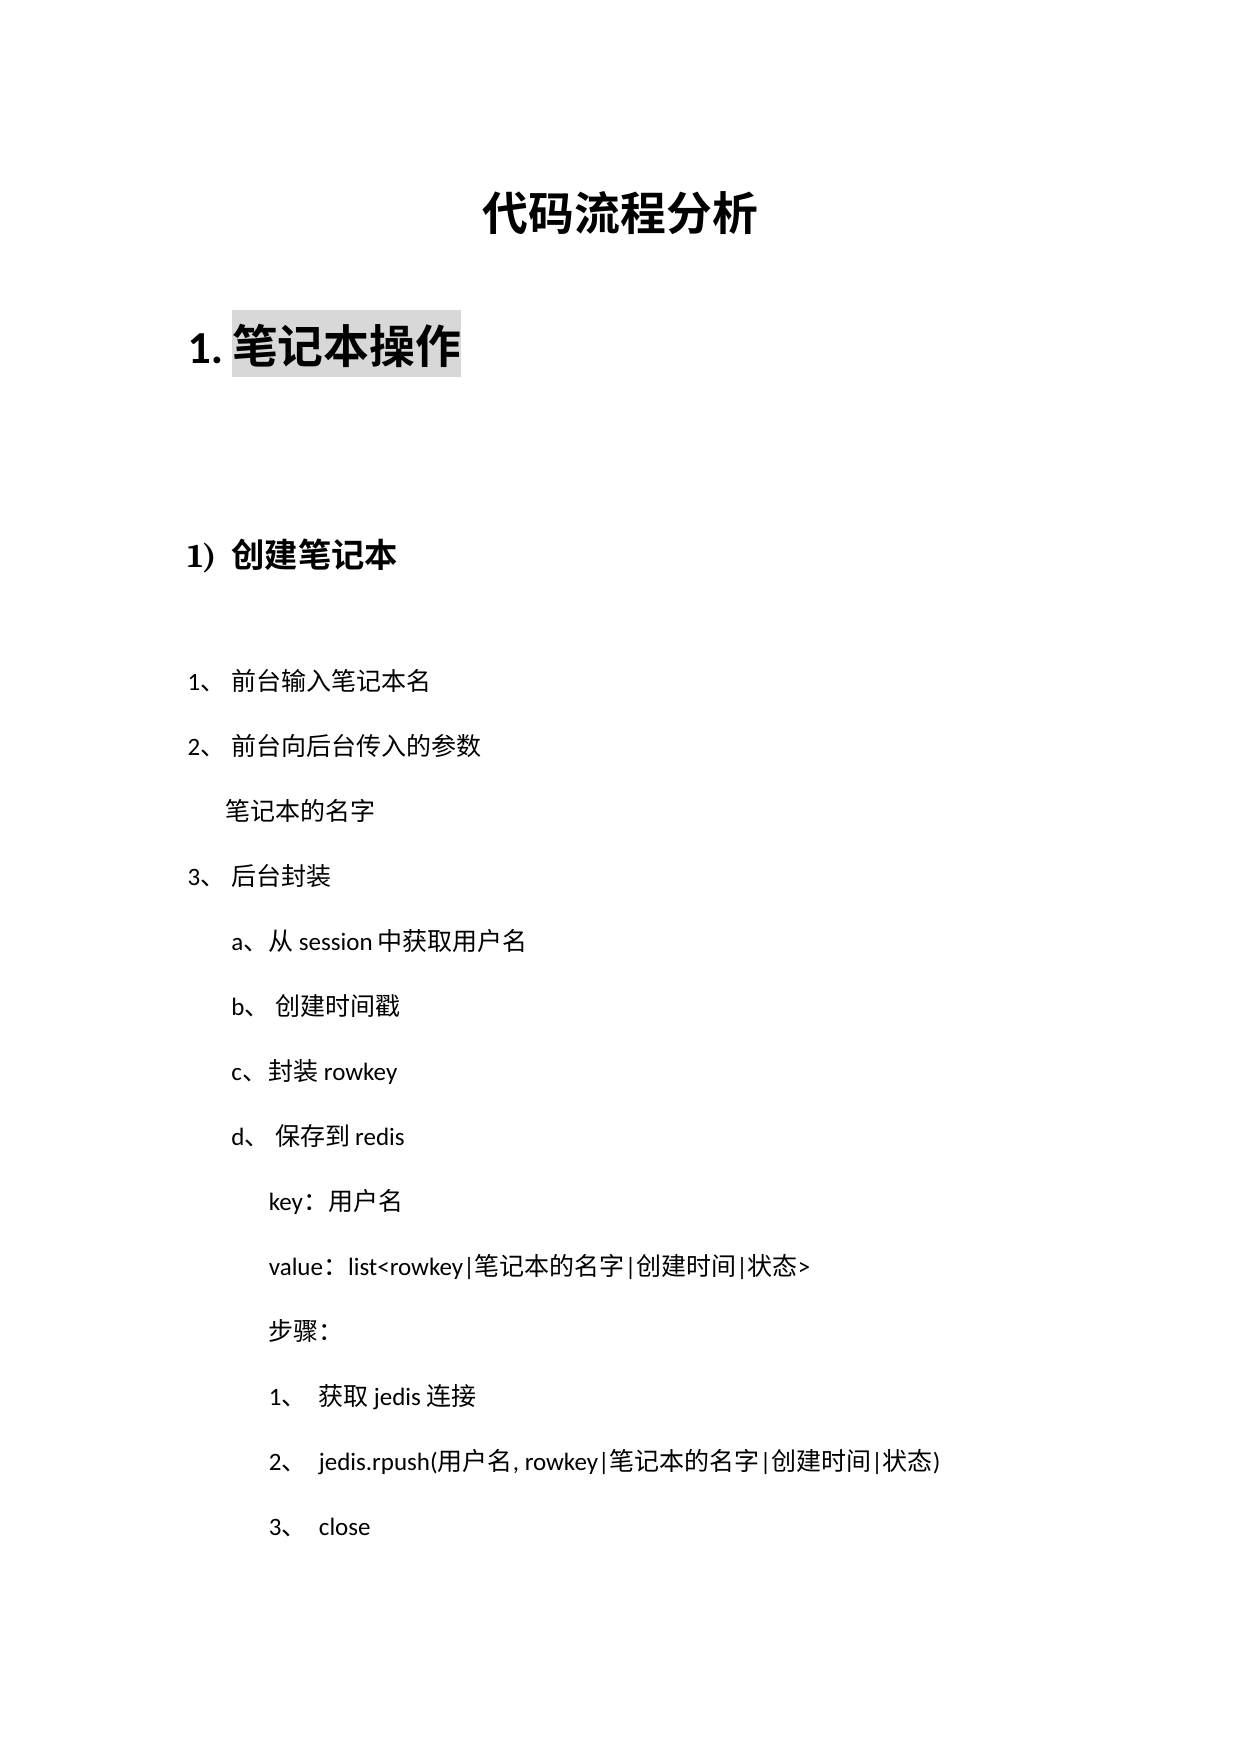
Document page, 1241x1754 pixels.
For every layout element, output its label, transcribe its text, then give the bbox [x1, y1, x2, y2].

list close [269, 1492, 1053, 1557]
list 从session中获取用户名 [231, 907, 1053, 972]
list 封装rowkey [231, 1037, 1053, 1102]
subtitle 创建笔记本 [187, 520, 1053, 585]
list 创建时间戳 [231, 972, 1053, 1037]
list key：用户名 [269, 1167, 1053, 1232]
list 前台向后台传入的参数 [187, 712, 1053, 777]
list jedis.rpush(用户名, rowkey|笔记本的名字|创建时间|状态) [269, 1427, 1053, 1492]
list 笔记本的名字 [225, 777, 1053, 842]
list 前台输入笔记本名 [187, 647, 1053, 712]
title 代码流程分析 [187, 162, 1053, 259]
list 保存到redis [231, 1102, 1053, 1167]
subtitle 笔记本操作 [187, 295, 1053, 392]
list 后台封装 [187, 842, 1053, 907]
list 获取jedis连接 [269, 1362, 1053, 1427]
list value：list<rowkey|笔记本的名字|创建时间|状态> [269, 1232, 1053, 1297]
list 步骤： [269, 1297, 1053, 1362]
